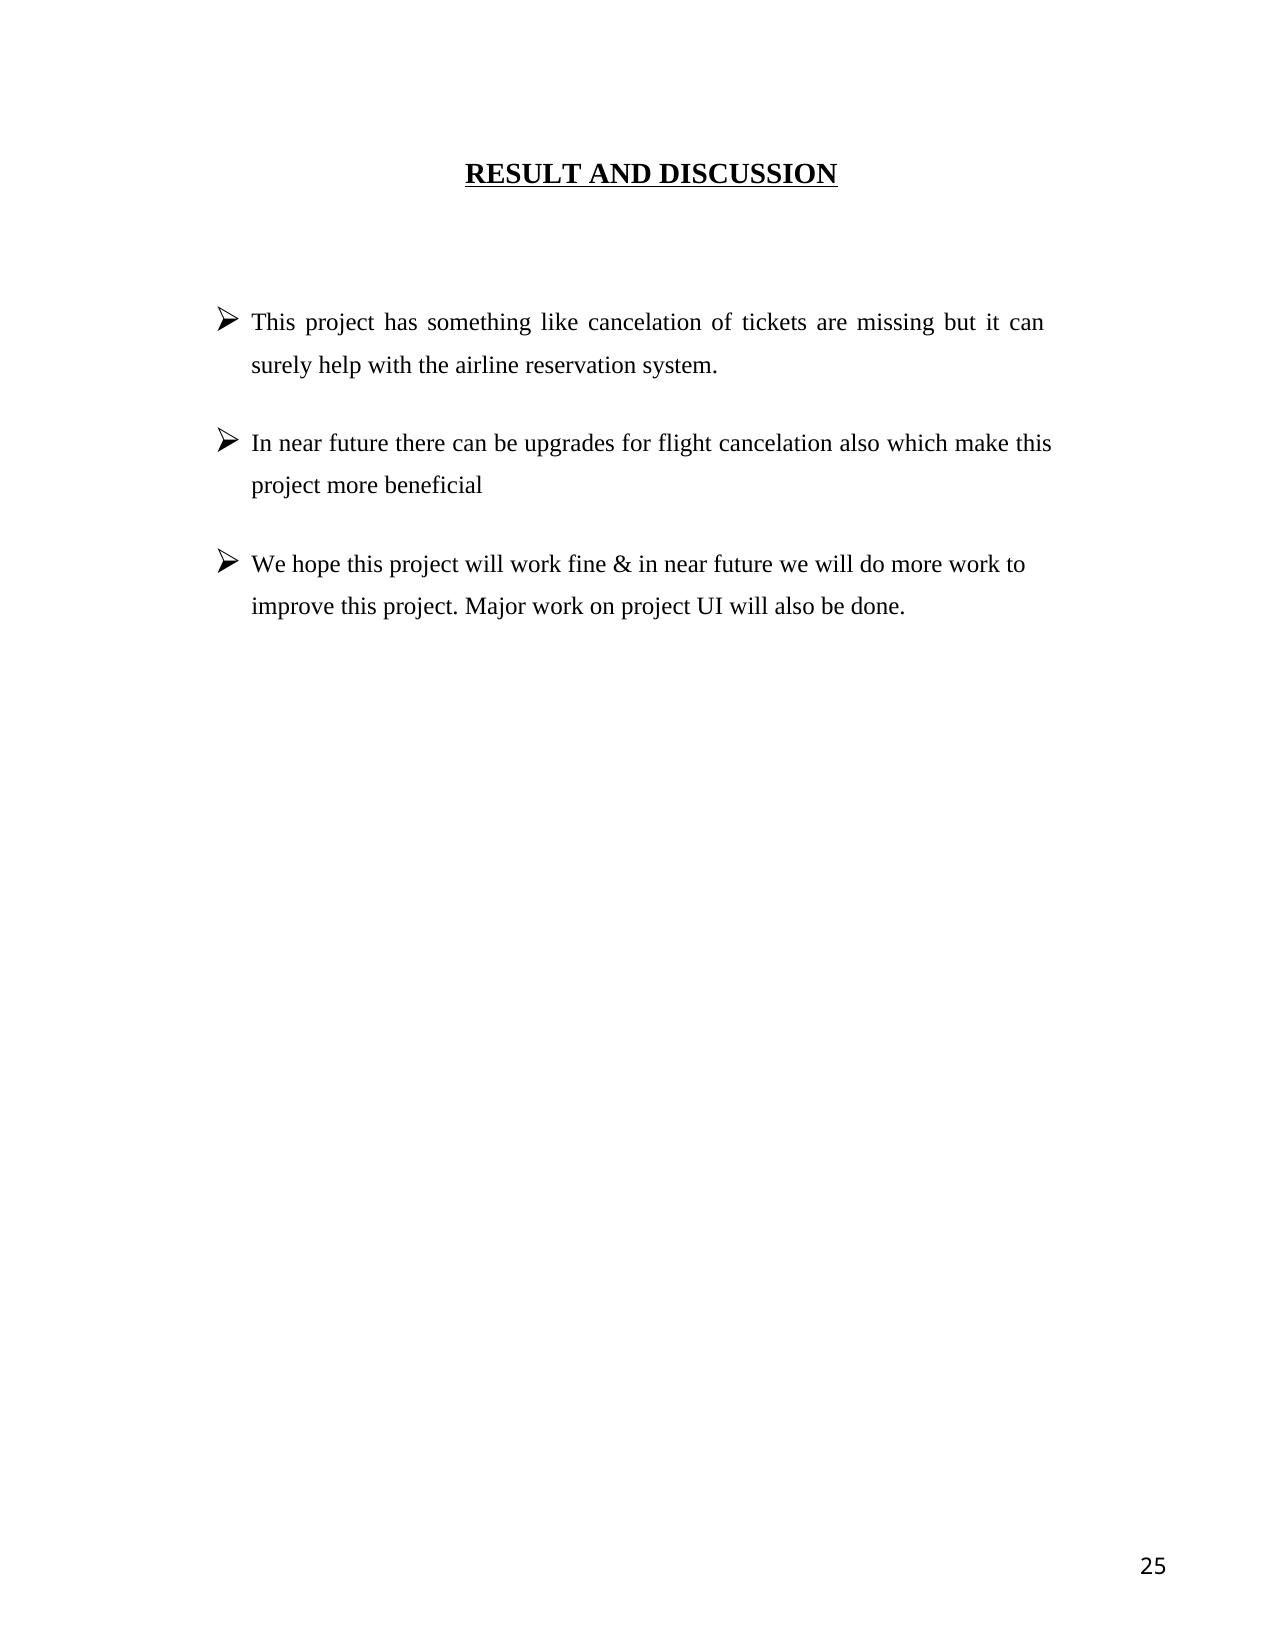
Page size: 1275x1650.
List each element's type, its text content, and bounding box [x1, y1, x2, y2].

list In near future there can be upgrades for flight cancelation also which make this project more beneficial [216, 402, 1053, 499]
text RESULT AND DISCUSSION [135, 157, 1167, 190]
list We hope this project will work fine & in near future we will do more work to improve this project. Major work on project UI will also be done. [216, 523, 1078, 620]
list This project has something like cancelation of tickets are missing but it can surely help with the airline reservation system. [216, 281, 1045, 378]
